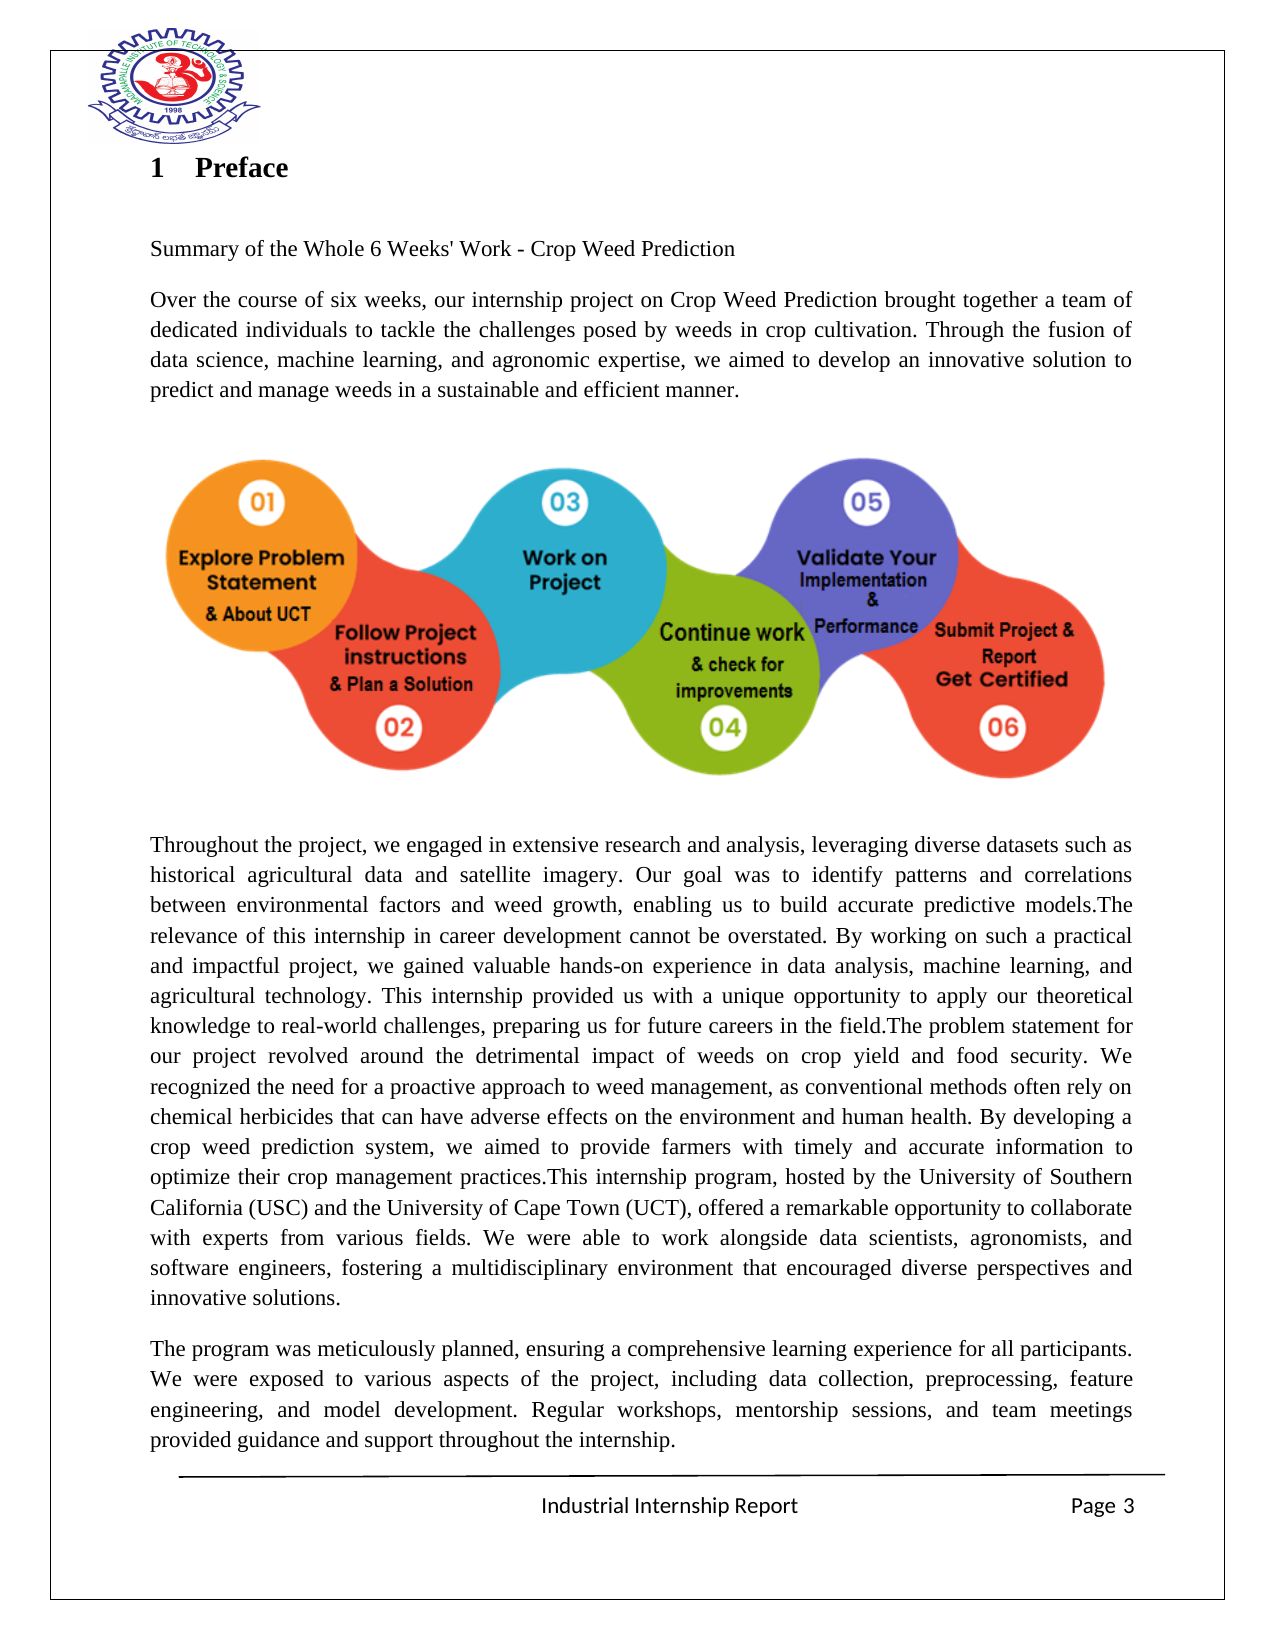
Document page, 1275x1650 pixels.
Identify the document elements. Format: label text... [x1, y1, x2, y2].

picture [87, 28, 261, 50]
picture [87, 51, 261, 144]
text Over the course of six weeks, our internship project on Crop Weed Prediction brought together a team of dedicated individuals to tackle the challenges posed by weeds in crop cultivation. Through the fusion of data science, machine learning, and agronomic expertise, we aimed to develop an innovative solution to predict and manage weeds in a sustainable and efficient manner. [150, 286, 1134, 403]
picture [150, 427, 1135, 806]
text Summary of the Whole 6 Weeks' Work - Crop Weed Prediction [150, 234, 1134, 261]
text Throughout the project, we engaged in extensive research and analysis, leveraging diverse datasets such as historical agricultural data and satellite imagery. Our goal was to identify patterns and correlations between environmental factors and weed growth, enabling us to build accurate predictive models.The relevance of this internship in career development cannot be overstated. By working on such a practical and impactful project, we gained valuable hands-on experience in data analysis, machine learning, and agricultural technology. This internship provided us with a unique opportunity to apply our theoretical knowledge to real-world challenges, preparing us for future careers in the field.The problem statement for our project revolved around the detrimental impact of weeds on crop yield and food security. We recognized the need for a proactive approach to weed management, as conventional methods often rely on chemical herbicides that can have adverse effects on the environment and human health. By developing a crop weed prediction system, we aimed to provide farmers with timely and accurate information to optimize their crop management practices.This internship program, hosted by the University of Southern California (USC) and the University of Cape Town (UCT), offered a remarkable opportunity to collaborate with experts from various fields. We were able to work alongside data scientists, agronomists, and software engineers, fostering a multidisciplinary environment that encouraged diverse perspectives and innovative solutions. [150, 831, 1134, 1311]
subtitle Preface [150, 150, 1134, 183]
